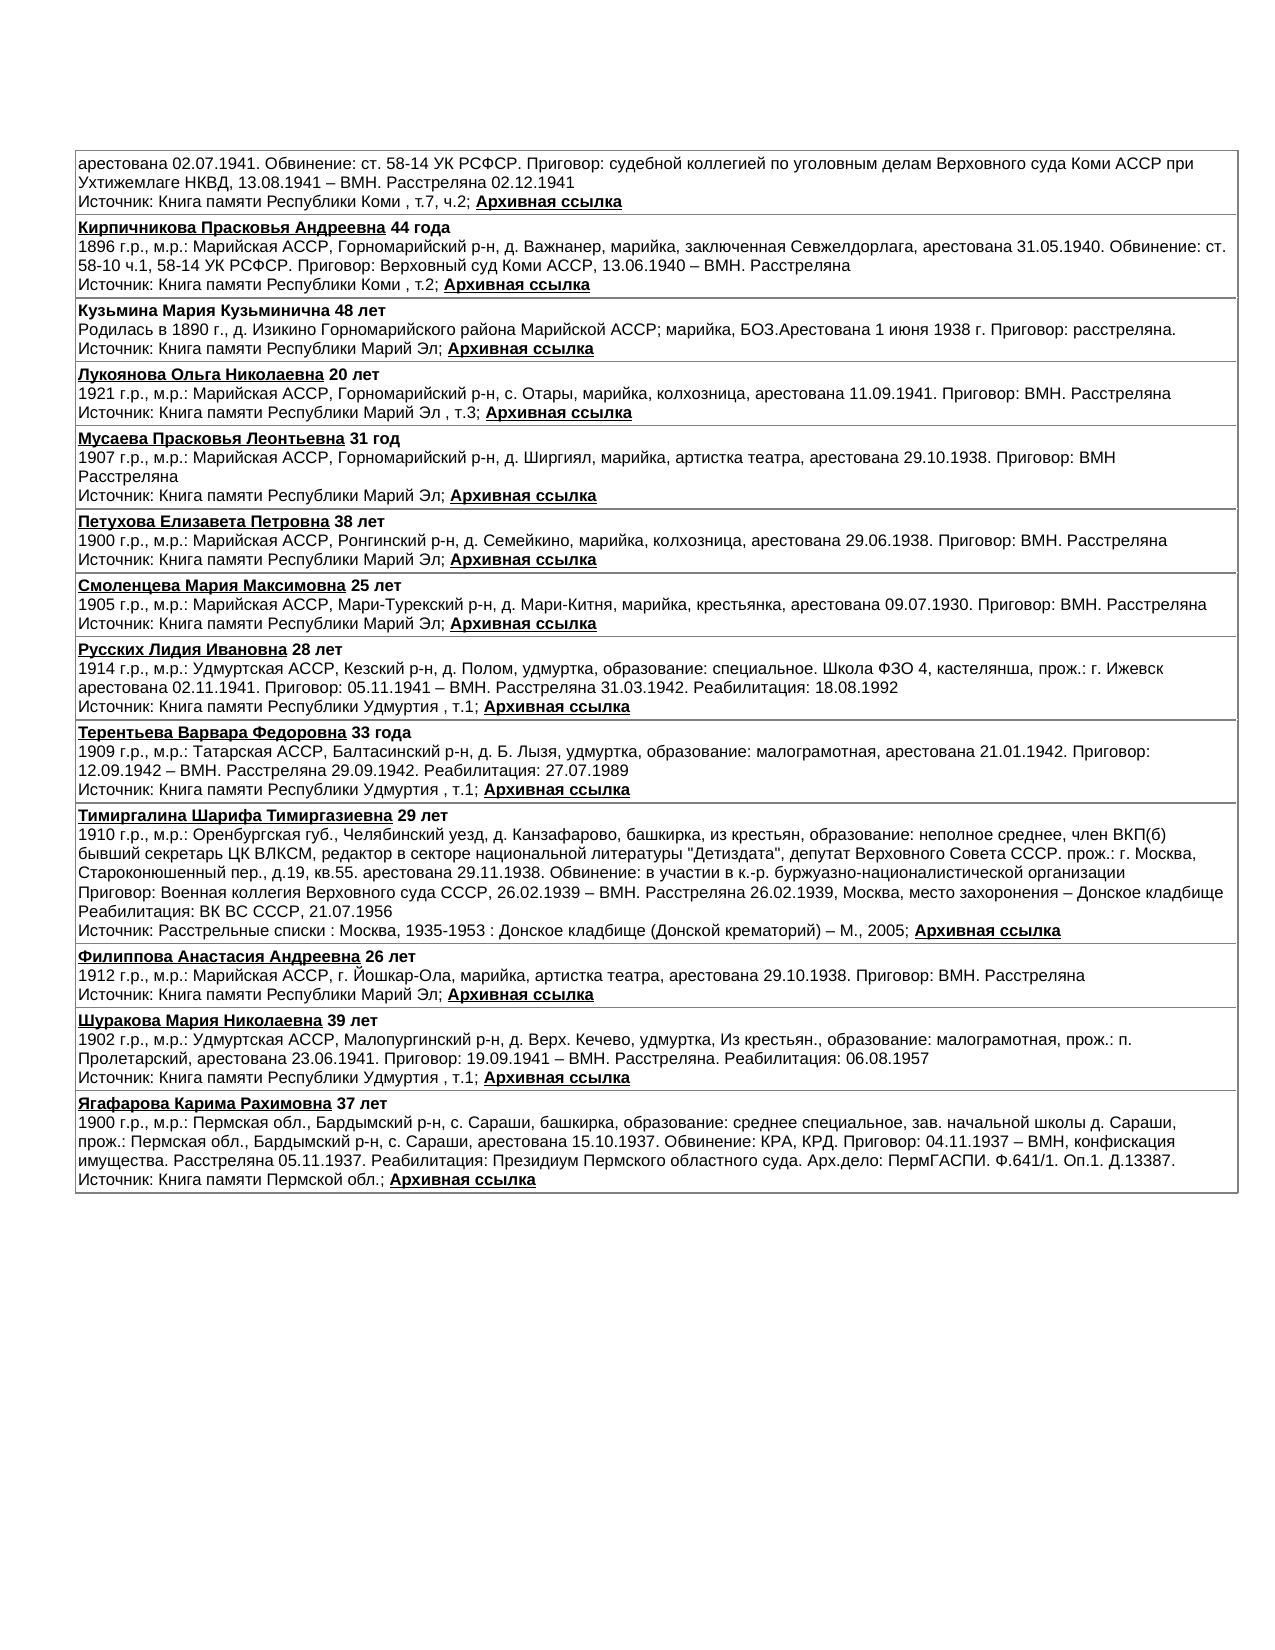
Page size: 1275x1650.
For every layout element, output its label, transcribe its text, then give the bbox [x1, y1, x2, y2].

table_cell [76, 151, 1237, 214]
table_cell Филиппова Анастасия Андреевна 26 лет 1912 г.р., м.р.: Марийская АССР, г. Йошкар-Ола, марийка, артистка театра, арестована 29.10.1938. Приговор: ВМН. Расстреляна Источник: Книга памяти Республики Марий Эл; Архивная ссылка [76, 943, 1237, 1007]
table_cell Кирпичникова Прасковья Андреевна 44 года 1896 г.р., м.р.: Марийская АССР, Горномарийский р-н, д. Важнанер, марийка, заключенная Севжелдорлага, арестована 31.05.1940. Обвинение: ст. 58-10 ч.1, 58-14 УК РСФСР. Приговор: Верховный суд Коми АССР, 13.06.1940 – ВМН. Расстреляна Источник: Книга памяти Республики Коми , т.2; Архивная ссылка [76, 214, 1237, 297]
table_cell Тимиргалина Шарифа Тимиргазиевна 29 лет 1910 г.р., м.р.: Оренбургская губ., Челябинский уезд, д. Канзафарово, башкирка, из крестьян, образование: неполное среднее, член ВКП(б) бывший секретарь ЦК ВЛКСМ, редактор в секторе национальной литературы "Детиздата", депутат Верховного Совета СССР. прож.: г. Москва, Староконюшенный пер., д.19, кв.55. арестована 29.11.1938. Обвинение: в участии в к.-р. буржуазно-националистической организации Приговор: Военная коллегия Верховного суда СССР, 26.02.1939 – ВМН. Расстреляна 26.02.1939, Москва, место захоронения – Донское кладбище Реабилитация: ВК ВС СССР, 21.07.1956 Источник: Расстрельные списки : Москва, 1935-1953 : Донское кладбище (Донской крематорий) – М., 2005; Архивная ссылка [76, 802, 1237, 943]
table_cell Ягафарова Карима Рахимовна 37 лет 1900 г.р., м.р.: Пермская обл., Бардымский р-н, с. Сараши, башкирка, образование: среднее специальное, зав. начальной школы д. Сараши, прож.: Пермская обл., Бардымский р-н, с. Сараши, арестована 15.10.1937. Обвинение: КРА, КРД. Приговор: 04.11.1937 – ВМН, конфискация имущества. Расстреляна 05.11.1937. Реабилитация: Президиум Пермского областного суда. Арх.дело: ПермГАСПИ. Ф.641/1. Оп.1. Д.13387. Источник: Книга памяти Пермской обл.; Архивная ссылка [76, 1090, 1237, 1192]
table_cell Петухова Елизавета Петровна 38 лет 1900 г.р., м.р.: Марийская АССР, Ронгинский р-н, д. Семейкино, марийка, колхозница, арестована 29.06.1938. Приговор: ВМН. Расстреляна Источник: Книга памяти Республики Марий Эл; Архивная ссылка [76, 508, 1237, 572]
table_cell Лукоянова Ольга Николаевна 20 лет 1921 г.р., м.р.: Марийская АССР, Горномарийский р-н, с. Отары, марийка, колхозница, арестована 11.09.1941. Приговор: ВМН. Расстреляна Источник: Книга памяти Республики Марий Эл , т.3; Архивная ссылка [76, 361, 1237, 425]
table_cell Русских Лидия Ивановна 28 лет 1914 г.р., м.р.: Удмуртская АССР, Кезский р-н, д. Полом, удмуртка, образование: специальное. Школа ФЗО 4, кастелянша, прож.: г. Ижевск арестована 02.11.1941. Приговор: 05.11.1941 – ВМН. Расстреляна 31.03.1942. Реабилитация: 18.08.1992 Источник: Книга памяти Республики Удмуртия , т.1; Архивная ссылка [76, 636, 1237, 719]
table_cell Смоленцева Мария Максимовна 25 лет 1905 г.р., м.р.: Марийская АССР, Мари-Турекский р-н, д. Мари-Китня, марийка, крестьянка, арестована 09.07.1930. Приговор: ВМН. Расстреляна Источник: Книга памяти Республики Марий Эл; Архивная ссылка [76, 572, 1237, 636]
table_cell Мусаева Прасковья Леонтьевна 31 год 1907 г.р., м.р.: Марийская АССР, Горномарийский р-н, д. Ширгиял, марийка, артистка театра, арестована 29.10.1938. Приговор: ВМН Расстреляна Источник: Книга памяти Республики Марий Эл; Архивная ссылка [76, 425, 1237, 508]
table_cell Терентьева Варвара Федоровна 33 года 1909 г.р., м.р.: Татарская АССР, Балтасинский р-н, д. Б. Лызя, удмуртка, образование: малограмотная, арестована 21.01.1942. Приговор: 12.09.1942 – ВМН. Расстреляна 29.09.1942. Реабилитация: 27.07.1989 Источник: Книга памяти Республики Удмуртия , т.1; Архивная ссылка [76, 719, 1237, 802]
table_cell Кузьмина Мария Кузьминична 48 лет Родилась в 1890 г., д. Изикино Горномарийского района Марийской АССР; марийка, БОЗ.Арестована 1 июня 1938 г. Приговор: расстреляна. Источник: Книга памяти Республики Марий Эл; Архивная ссылка [76, 297, 1237, 361]
table_cell Шуракова Мария Николаевна 39 лет 1902 г.р., м.р.: Удмуртская АССР, Малопургинский р-н, д. Верх. Кечево, удмуртка, Из крестьян., образование: малограмотная, прож.: п. Пролетарский, арестована 23.06.1941. Приговор: 19.09.1941 – ВМН. Расстреляна. Реабилитация: 06.08.1957 Источник: Книга памяти Республики Удмуртия , т.1; Архивная ссылка [76, 1007, 1237, 1090]
